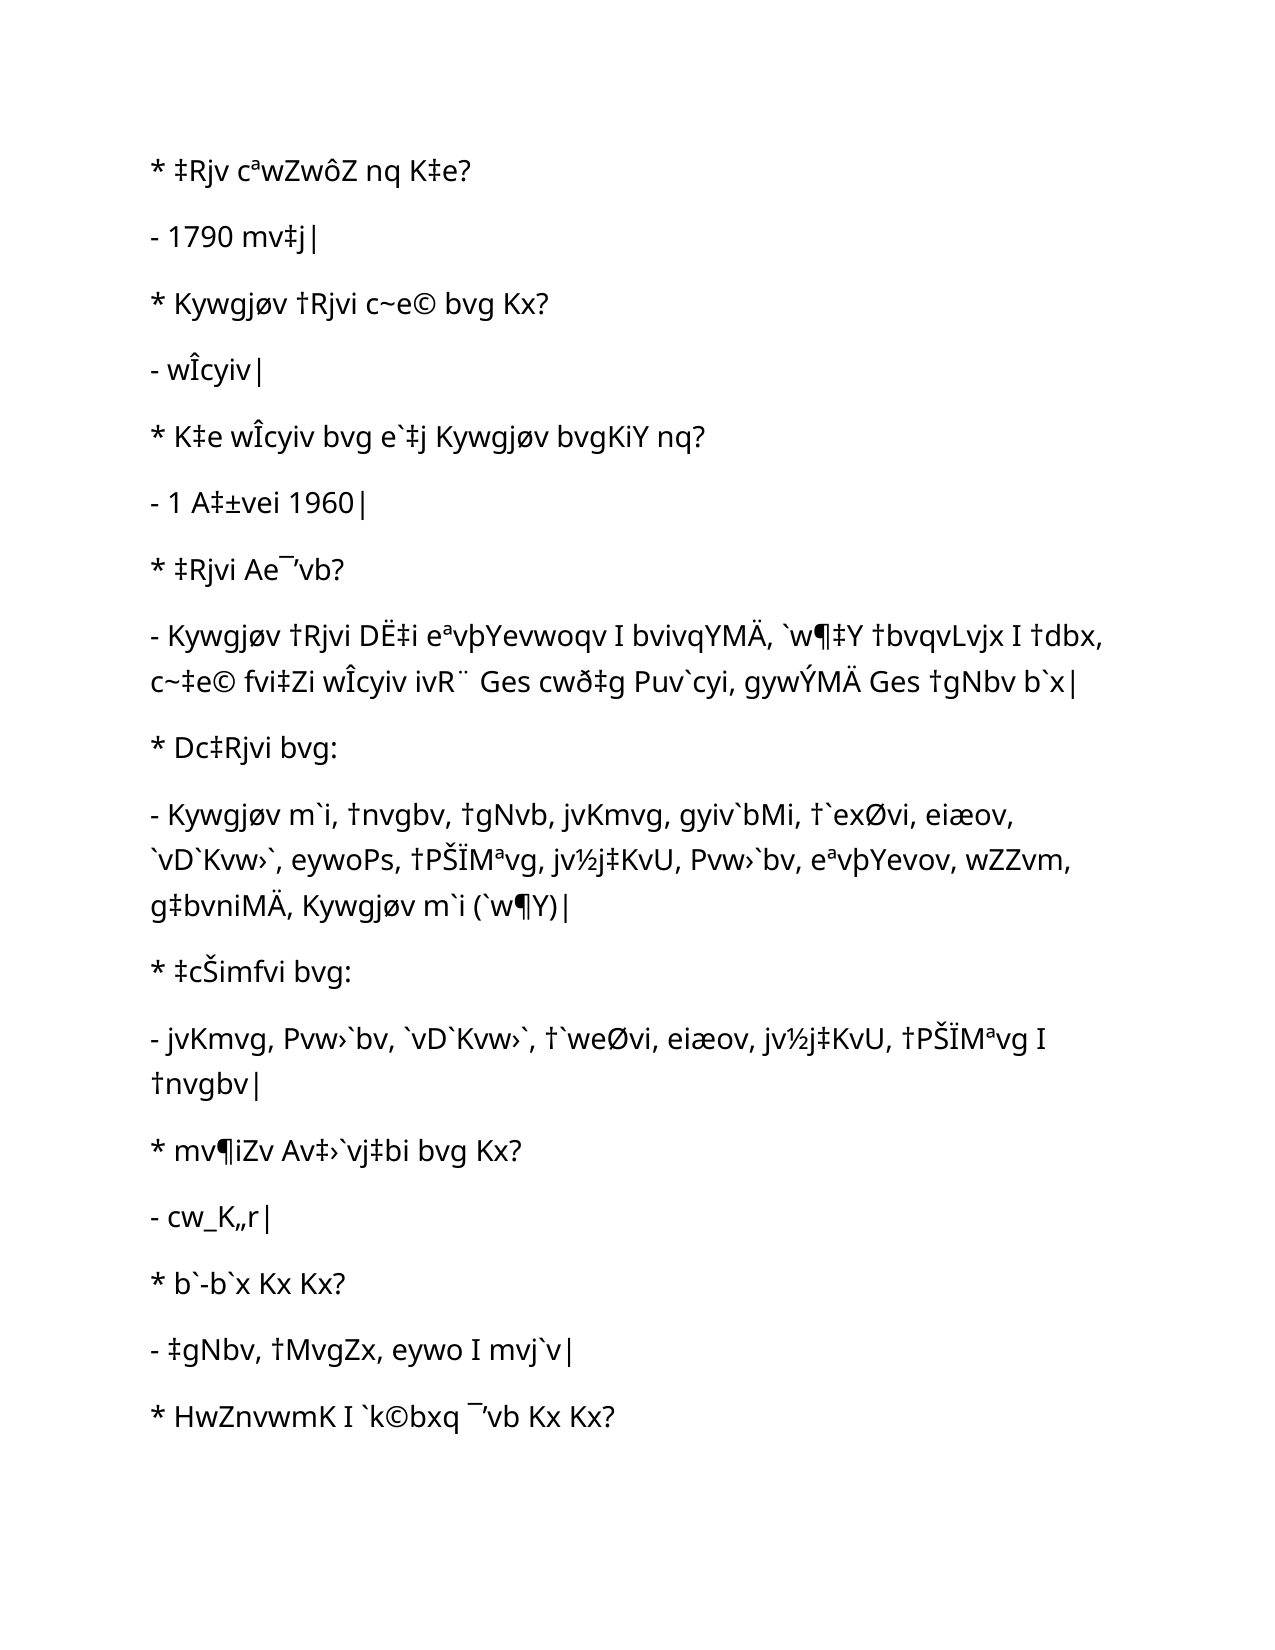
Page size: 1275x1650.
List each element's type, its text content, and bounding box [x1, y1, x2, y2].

text * ‡Rjv cªwZwôZ nq K‡e? [150, 150, 1125, 190]
text - jvKmvg, Pvw›`bv, `vD`Kvw›`, †`weØvi, eiæov, jv½j‡KvU, †PŠÏMªvg I †nvgbv| [150, 1018, 1125, 1103]
text * ‡cŠimfvi bvg: [150, 951, 1125, 991]
text * mv¶iZv Av‡›`vj‡bi bvg Kx? [150, 1130, 1125, 1170]
text * b`-b`x Kx Kx? [150, 1263, 1125, 1303]
text * Kywgjøv †Rjvi c~e© bvg Kx? [150, 283, 1125, 323]
text - wÎcyiv| [150, 349, 1125, 389]
text - ‡gNbv, †MvgZx, eywo I mvj`v| [150, 1329, 1125, 1369]
text * ‡Rjvi Ae¯’vb? [150, 549, 1125, 588]
text * HwZnvwmK I `k©bxq ¯’vb Kx Kx? [150, 1396, 1125, 1436]
text - Kywgjøv †Rjvi DË‡i eªvþYevwoqv I bvivqYMÄ, `w¶‡Y †bvqvLvjx I †dbx, c~‡e© fvi‡Zi wÎcyiv ivR¨ Ges cwð‡g Puv`cyi, gywÝMÄ Ges †gNbv b`x| [150, 615, 1125, 701]
text - cw_K„r| [150, 1196, 1125, 1236]
text - Kywgjøv m`i, †nvgbv, †gNvb, jvKmvg, gyiv`bMi, †`exØvi, eiæov, `vD`Kvw›`, eywoPs, †PŠÏMªvg, jv½j‡KvU, Pvw›`bv, eªvþYevov, wZZvm, g‡bvniMÄ, Kywgjøv m`i (`w¶Y)| [150, 794, 1125, 925]
text - 1790 mv‡j| [150, 216, 1125, 256]
text * Dc‡Rjvi bvg: [150, 727, 1125, 767]
text * K‡e wÎcyiv bvg e`‡j Kywgjøv bvgKiY nq? [150, 416, 1125, 456]
text - 1 A‡±vei 1960| [150, 482, 1125, 522]
